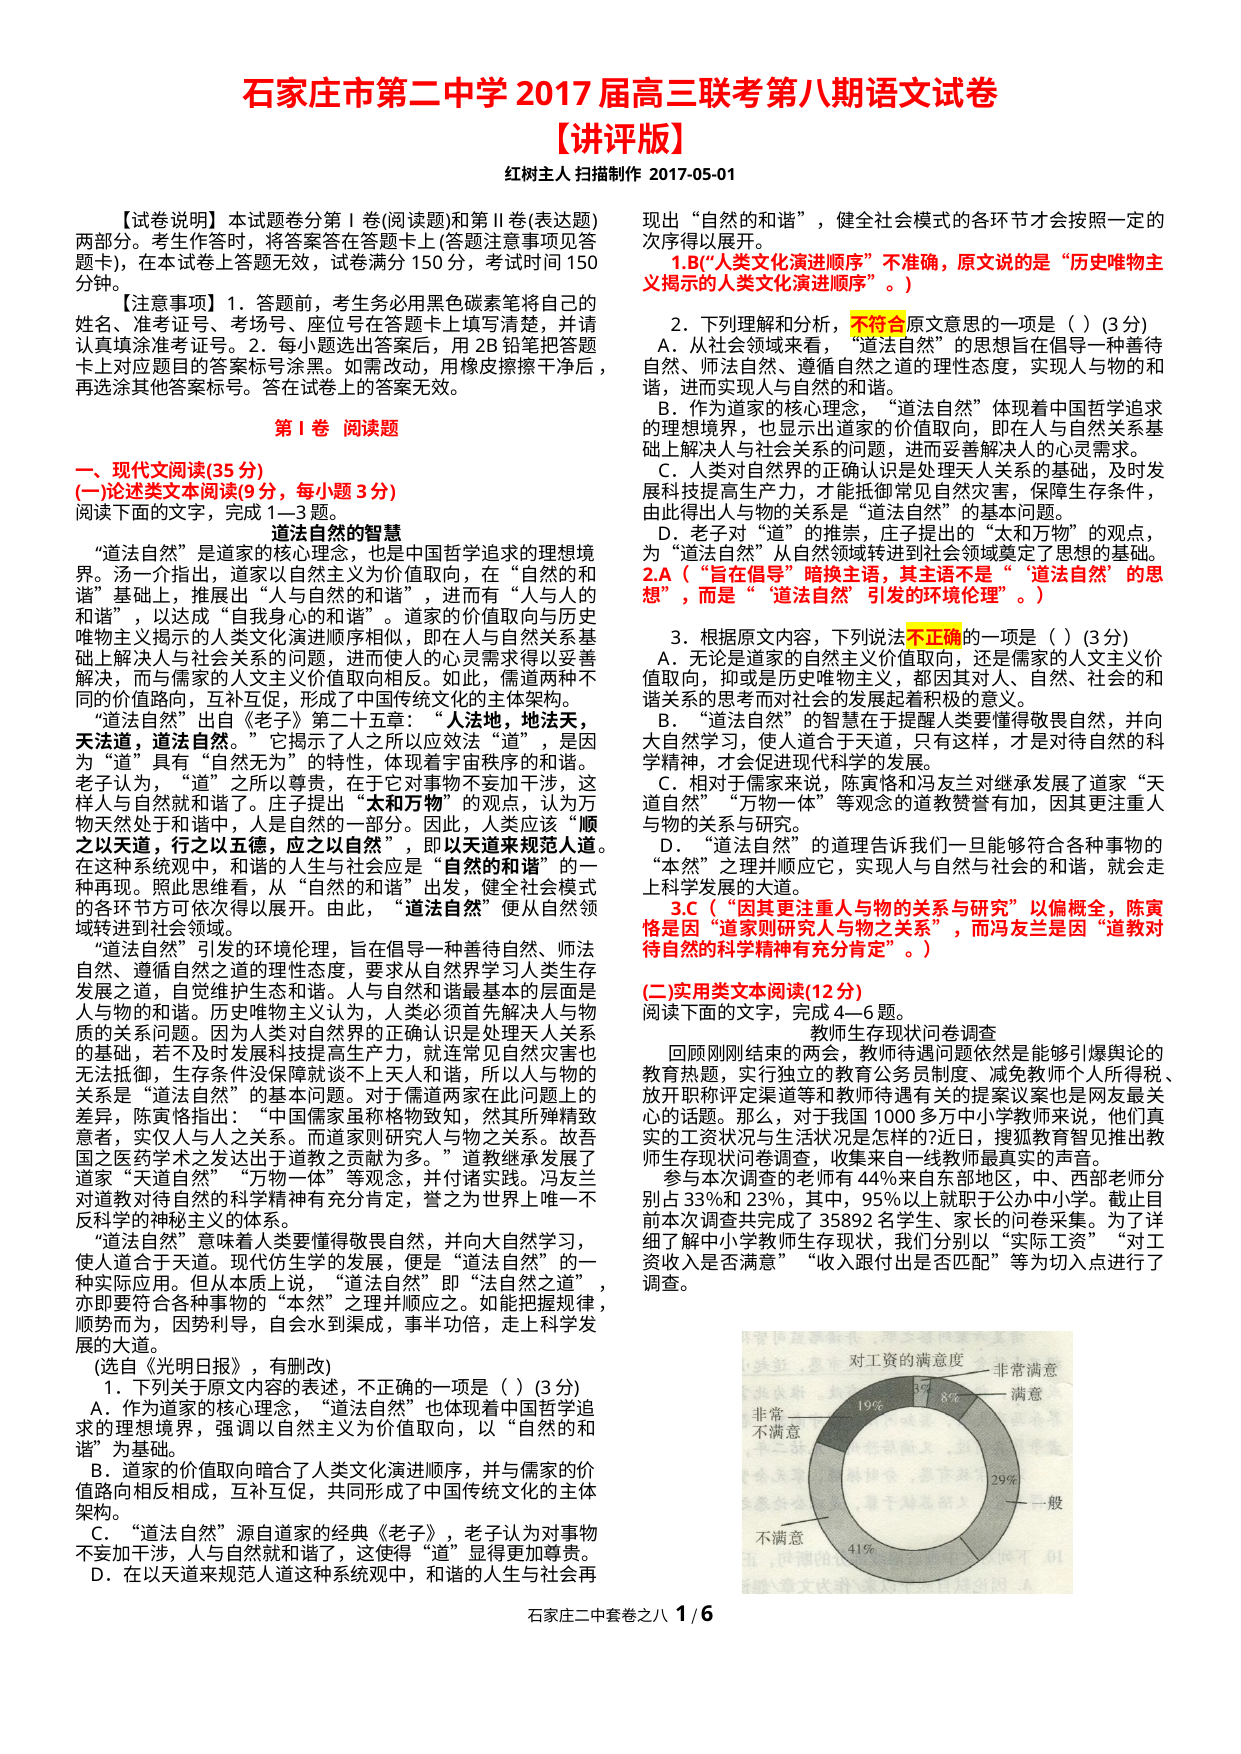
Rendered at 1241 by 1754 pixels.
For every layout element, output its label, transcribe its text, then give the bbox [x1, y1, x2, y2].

text C．“道法自然”源自道家的经典《老子》，老子认为对事物不妄加干涉，人与自然就和谐了，这使得“道”显得更加尊贵。 [75, 1523, 598, 1565]
text 一、现代文阅读(35分) [75, 461, 598, 482]
text 1．下列关于原文内容的表述，不正确的一项是（ ）(3分) [75, 1377, 598, 1398]
text 2.A（“旨在倡导”暗换主语，其主语不是“‘道法自然’的思想”，而是“‘道法自然’引发的环境伦理”。） [642, 565, 1165, 607]
text 红树主人 扫描制作 2017-05-01 [75, 161, 1165, 186]
text B．作为道家的核心理念，“道法自然”体现着中国哲学追求的理想境界，也显示出道家的价值取向，即在人与自然关系基础上解决人与社会关系的问题，进而妥善解决人的心灵需求。 [642, 398, 1165, 461]
text B．“道法自然”的智慧在于提醒人类要懂得敬畏自然，并向大自然学习，使人道合于天道，只有这样，才是对待自然的科学精神，才会促进现代科学的发展。 [642, 711, 1165, 773]
text 阅读下面的文字，完成4—6题。 [642, 1002, 1165, 1023]
text D．老子对“道”的推崇，庄子提出的“太和万物”的观点，为“道法自然”从自然领域转进到社会领域奠定了思想的基础。 [642, 523, 1165, 565]
text C．相对于儒家来说，陈寅恪和冯友兰对继承发展了道家“天道自然”“万物一体”等观念的道教赞誉有加，因其更注重人与物的关系与研究。 [642, 773, 1165, 836]
text 教师生存现状问卷调查 [642, 1023, 1165, 1044]
text (二)实用类文本阅读(12分) [642, 982, 1165, 1002]
text B．道家的价值取向暗合了人类文化演进顺序，并与儒家的价值路向相反相成，互补互促，共同形成了中国传统文化的主体架构。 [75, 1461, 598, 1523]
text “道法自然”意味着人类要懂得敬畏自然，并向大自然学习，使人道合于天道。现代仿生学的发展，便是“道法自然”的一种实际应用。但从本质上说，“道法自然”即“法自然之道”，亦即要符合各种事物的“本然”之理并顺应之。如能把握规律，顺势而为，因势利导，自会水到渠成，事半功倍，走上科学发展的大道。 [75, 1232, 598, 1357]
text 参与本次调查的老师有44％来自东部地区，中、西部老师分别占33％和23％，其中，95％以上就职于公办中小学。截止目前本次调查共完成了35892名学生、家长的问卷采集。为了详细了解中小学教师生存现状，我们分别以“实际工资”“对工资收入是否满意”“收入跟付出是否匹配”等为切入点进行了调查。 [642, 1169, 1165, 1294]
text “道法自然”是道家的核心理念，也是中国哲学追求的理想境界。汤一介指出，道家以自然主义为价值取向，在“自然的和谐”基础上，推展出“人与自然的和谐”，进而有“人与人的和谐”，以达成“自我身心的和谐”。道家的价值取向与历史唯物主义揭示的人类文化演进顺序相似，即在人与自然关系基础上解决人与社会关系的问题，进而使人的心灵需求得以妥善解决，而与儒家的人文主义价值取向相反。如此，儒道两种不同的价值路向，互补互促，形成了中国传统文化的主体架构。 [75, 544, 598, 711]
text “道法自然”出自《老子》第二十五章：“人法地，地法天，天法道，道法自然。”它揭示了人之所以应效法“道”，是因为“道”具有“自然无为”的特性，体现着宇宙秩序的和谐。老子认为，“道”之所以尊贵，在于它对事物不妄加干涉，这样人与自然就和谐了。庄子提出“太和万物”的观点，认为万物天然处于和谐中，人是自然的一部分。因此，人类应该“顺之以天道，行之以五德，应之以自然”，即以天道来规范人道。在这种系统观中，和谐的人生与社会应是“自然的和谐”的一种再现。照此思维看，从“自然的和谐”出发，健全社会模式的各环节方可依次得以展开。由此，“道法自然”便从自然领域转进到社会领域。 [75, 711, 598, 940]
text 【试卷说明】本试题卷分第Ⅰ卷(阅读题)和第Ⅱ卷(表达题)两部分。考生作答时，将答案答在答题卡上(答题注意事项见答题卡)，在本试卷上答题无效，试卷满分150分，考试时间150分钟。 [75, 211, 598, 294]
picture [741, 1331, 1073, 1594]
text D．在以天道来规范人道这种系统观中，和谐的人生与社会再现出“自然的和谐”，健全社会模式的各环节才会按照一定的次序得以展开。 [75, 1565, 598, 1586]
text 3．根据原文内容，下列说法不正确的一项是（ ）(3分) [962, 627, 1165, 648]
text 阅读下面的文字，完成1—3题。 [75, 502, 598, 523]
text A．从社会领域来看，“道法自然”的思想旨在倡导一种善待自然、师法自然、遵循自然之道的理性态度，实现人与物的和谐，进而实现人与自然的和谐。 [642, 336, 1165, 398]
text 3．根据原文内容，下列说法不正确的一项是（ ）(3分) [642, 627, 906, 648]
text 第Ⅰ卷 阅读题 [75, 419, 598, 440]
text C．人类对自然界的正确认识是处理天人关系的基础，及时发展科技提高生产力，才能抵御常见自然灾害，保障生存条件，由此得出人与物的关系是“道法自然”的基本问题。 [642, 461, 1165, 523]
text A．无论是道家的自然主义价值取向，还是儒家的人文主义价值取向，抑或是历史唯物主义，都因其对人、自然、社会的和谐关系的思考而对社会的发展起着积极的意义。 [642, 648, 1165, 711]
text 石家庄市第二中学2017届高三联考第八期语文试卷 [75, 75, 1165, 112]
text D．在以天道来规范人道这种系统观中，和谐的人生与社会再现出“自然的和谐”，健全社会模式的各环节才会按照一定的次序得以展开。 [642, 211, 1165, 252]
text 1.B(“人类文化演进顺序”不准确，原文说的是“历史唯物主义揭示的人类文化演进顺序”。) [642, 252, 1165, 294]
text 【注意事项】1．答题前，考生务必用黑色碳素笔将自己的姓名、准考证号、考场号、座位号在答题卡上填写清楚，并请认真填涂准考证号。2．每小题选出答案后，用2B铅笔把答题卡上对应题目的答案标号涂黑。如需改动，用橡皮擦擦干净后，再选涂其他答案标号。答在试卷上的答案无效。 [75, 294, 598, 398]
text 3.C（“因其更注重人与物的关系与研究”以偏概全，陈寅恪是因“道家则研究人与物之关系”，而冯友兰是因“道教对待自然的科学精神有充分肯定”。） [642, 898, 1165, 961]
text “道法自然”引发的环境伦理，旨在倡导一种善待自然、师法自然、遵循自然之道的理性态度，要求从自然界学习人类生存发展之道，自觉维护生态和谐。人与自然和谐最基本的层面是人与物的和谐。历史唯物主义认为，人类必须首先解决人与物质的关系问题。因为人类对自然界的正确认识是处理天人关系的基础，若不及时发展科技提高生产力，就连常见自然灾害也无法抵御，生存条件没保障就谈不上天人和谐，所以人与物的关系是“道法自然”的基本问题。对于儒道两家在此问题上的差异，陈寅恪指出：“中国儒家虽称格物致知，然其所殚精致意者，实仅人与人之关系。而道家则研究人与物之关系。故吾国之医药学术之发达出于道教之贡献为多。”道教继承发展了道家“天道自然”“万物一体”等观念，并付诸实践。冯友兰对道教对待自然的科学精神有充分肯定，誉之为世界上唯一不反科学的神秘主义的体系。 [75, 940, 598, 1232]
text (选自《光明日报》，有删改) [75, 1357, 598, 1377]
text 【讲评版】 [75, 112, 1165, 161]
text (一)论述类文本阅读(9分，每小题3分) [75, 482, 598, 502]
text 回顾刚刚结束的两会，教师待遇问题依然是能够引爆舆论的教育热题，实行独立的教育公务员制度、减免教师个人所得税、放开职称评定渠道等和教师待遇有关的提案议案也是网友最关心的话题。那么，对于我国1000多万中小学教师来说，他们真实的工资状况与生活状况是怎样的?近日，搜狐教育智见推出教师生存现状问卷调查，收集来自一线教师最真实的声音。 [642, 1044, 1165, 1169]
text D．“道法自然”的道理告诉我们一旦能够符合各种事物的“本然”之理并顺应它，实现人与自然与社会的和谐，就会走上科学发展的大道。 [642, 836, 1165, 898]
text A．作为道家的核心理念，“道法自然”也体现着中国哲学追求的理想境界，强调以自然主义为价值取向，以“自然的和谐”为基础。 [75, 1398, 598, 1461]
text 2．下列理解和分析，不符合原文意思的一项是（ ）(3分) [642, 315, 850, 336]
text 2．下列理解和分析，不符合原文意思的一项是（ ）(3分) [906, 315, 1165, 336]
text 道法自然的智慧 [75, 523, 598, 544]
